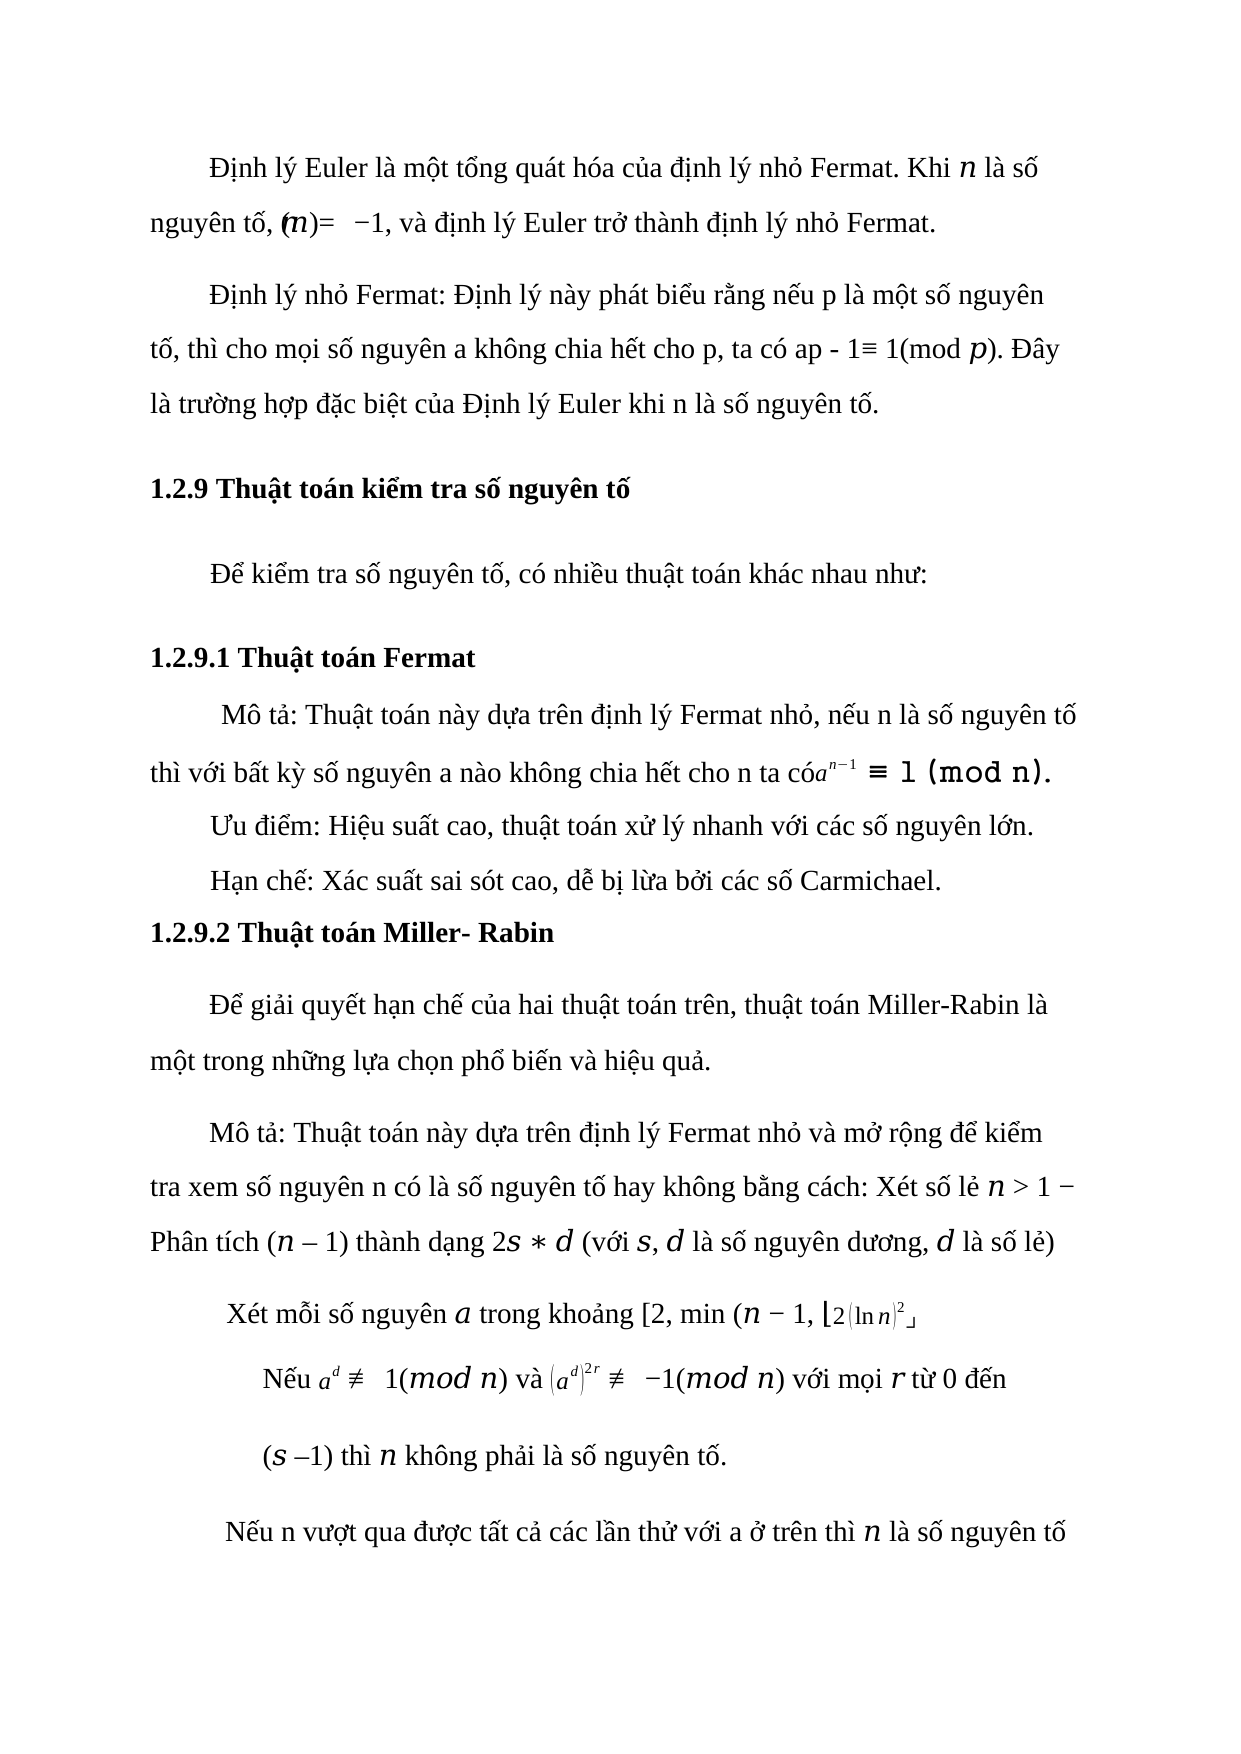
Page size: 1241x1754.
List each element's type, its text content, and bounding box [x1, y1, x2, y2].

text thì với bất kỳ số nguyên a nào không chia hết cho n ta có ≡ 1 (mod n). [150, 753, 1077, 788]
text Để kiểm tra số nguyên tố, có nhiều thuật toán khác nhau như: [210, 556, 1077, 589]
text Định lý Euler là một tổng quát hóa của định lý nhỏ Fermat. Khi 𝑛 là số nguyên tố, 𝜑(𝑛)=𝑛−1, và định lý Euler trở thành định lý nhỏ Fermat. [150, 150, 1077, 239]
text Mô tả: Thuật toán này dựa trên định lý Fermat nhỏ, nếu n là số nguyên tố [150, 697, 1077, 730]
text Nếu n vượt qua được tất cả các lần thử với a ở trên thì 𝑛 là số nguyên tố [225, 1514, 1077, 1547]
text (𝑠 –1) thì 𝑛 không phải là số nguyên tố. [262, 1438, 1077, 1472]
text 1.2.9.1 Thuật toán Fermat [150, 641, 1077, 674]
text Để giải quyết hạn chế của hai thuật toán trên, thuật toán Miller-Rabin là một trong những lựa chọn phổ biến và hiệu quả. [150, 987, 1077, 1076]
text Nếu ≢ 1(𝑚𝑜𝑑 𝑛) và ≢ −1(𝑚𝑜𝑑 𝑛) với mọi 𝑟 từ 0 đến [262, 1359, 1077, 1397]
text 1.2.9 Thuật toán kiểm tra số nguyên tố [150, 471, 1077, 504]
text Định lý nhỏ Fermat: Định lý này phát biểu rằng nếu p là một số nguyên tố, thì cho mọi số nguyên a không chia hết cho p, ta có ap - 1≡ 1(mod 𝑝). Đây là trường hợp đặc biệt của Định lý Euler khi n là số nguyên tố. [150, 277, 1077, 419]
text 1.2.9.2 Thuật toán Miller- Rabin [150, 915, 1077, 949]
text Mô tả: Thuật toán này dựa trên định lý Fermat nhỏ và mở rộng để kiểm tra xem số nguyên n có là số nguyên tố hay không bằng cách: Xét số lẻ 𝑛 > 1 − Phân tích (𝑛 – 1) thành dạng 2𝑠 ∗ 𝑑 (với 𝑠, 𝑑 là số nguyên dương, 𝑑 là số lẻ) [150, 1115, 1077, 1257]
text Hạn chế: Xác suất sai sót cao, dễ bị lừa bởi các số Carmichael. [210, 863, 1077, 896]
text Ưu điểm: Hiệu suất cao, thuật toán xử lý nhanh với các số nguyên lớn. [210, 808, 1077, 841]
text Xét mỗi số nguyên 𝑎 trong khoảng [2, min (𝑛 − 1, ⌊⌋ [226, 1295, 1077, 1334]
